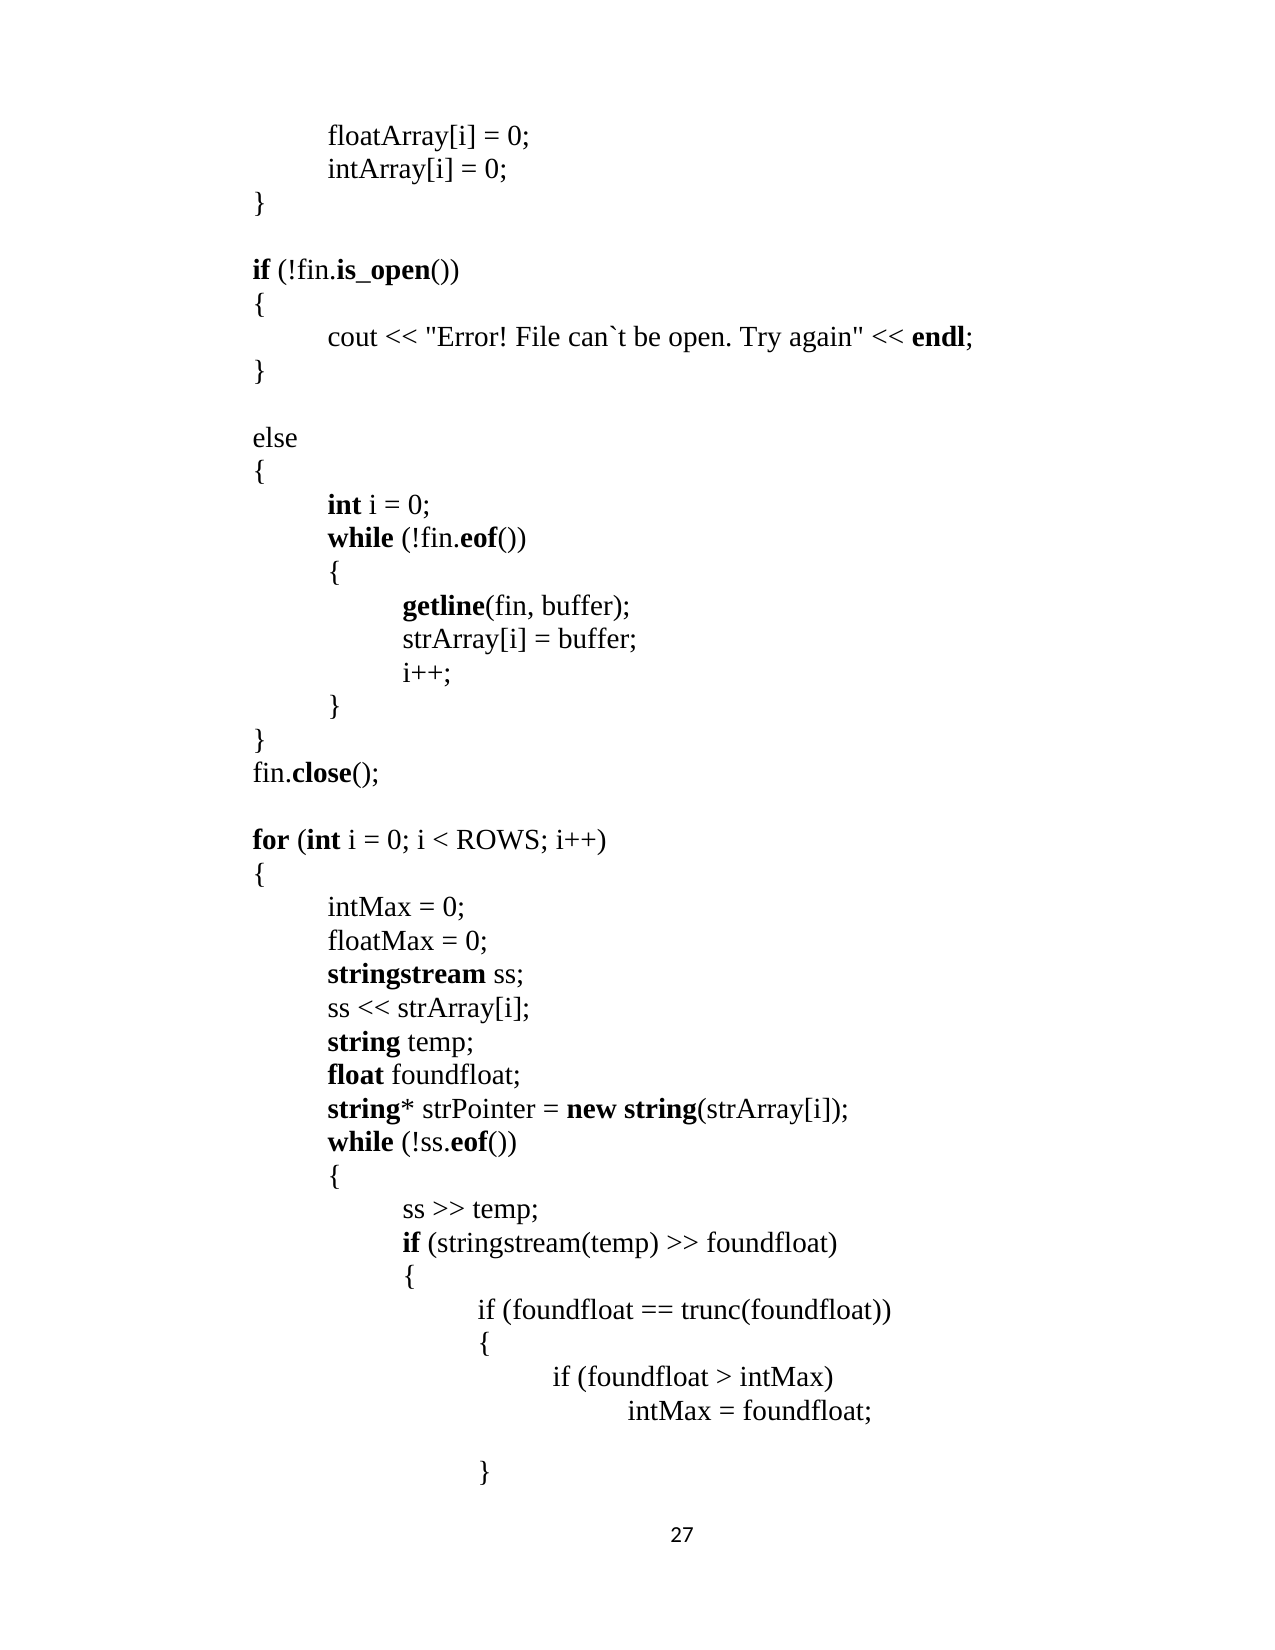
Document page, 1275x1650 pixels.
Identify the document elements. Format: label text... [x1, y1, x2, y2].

text ss >> temp; [177, 1191, 1186, 1225]
text } [177, 185, 1186, 219]
text { [177, 286, 1186, 319]
text { [177, 856, 1186, 889]
text if (!fin.is_open()) [177, 252, 1186, 286]
text intArray[i] = 0; [177, 152, 1186, 185]
text intMax = foundfloat; [177, 1393, 1186, 1426]
text } [177, 688, 1186, 722]
text { [177, 1258, 1186, 1292]
text getline(fin, buffer); [177, 588, 1186, 621]
text else [177, 420, 1186, 453]
text fin.close(); [177, 755, 1186, 789]
text { [177, 554, 1186, 588]
text while (!fin.eof()) [177, 521, 1186, 554]
text floatMax = 0; [177, 923, 1186, 957]
text string* strPointer = new string(strArray[i]); [177, 1091, 1186, 1124]
text if (foundfloat > intMax) [177, 1359, 1186, 1393]
text float foundfloat; [177, 1057, 1186, 1091]
text i++; [177, 655, 1186, 688]
text int i = 0; [177, 487, 1186, 521]
text stringstream ss; [177, 957, 1186, 990]
text } [177, 1454, 1186, 1488]
text intMax = 0; [177, 889, 1186, 923]
text ss << strArray[i]; [177, 990, 1186, 1024]
text } [177, 722, 1186, 755]
text strArray[i] = buffer; [177, 621, 1186, 655]
text if (stringstream(temp) >> foundfloat) [177, 1225, 1186, 1258]
text floatArray[i] = 0; [177, 118, 1186, 152]
text while (!ss.eof()) [177, 1124, 1186, 1158]
text { [177, 453, 1186, 487]
text } [177, 353, 1186, 386]
text { [177, 1326, 1186, 1359]
text cout << "Error! File can`t be open. Try again" << endl; [177, 319, 1186, 353]
text for (int i = 0; i < ROWS; i++) [177, 822, 1186, 856]
text { [177, 1158, 1186, 1191]
text string temp; [177, 1024, 1186, 1057]
text if (foundfloat == trunc(foundfloat)) [177, 1292, 1186, 1326]
